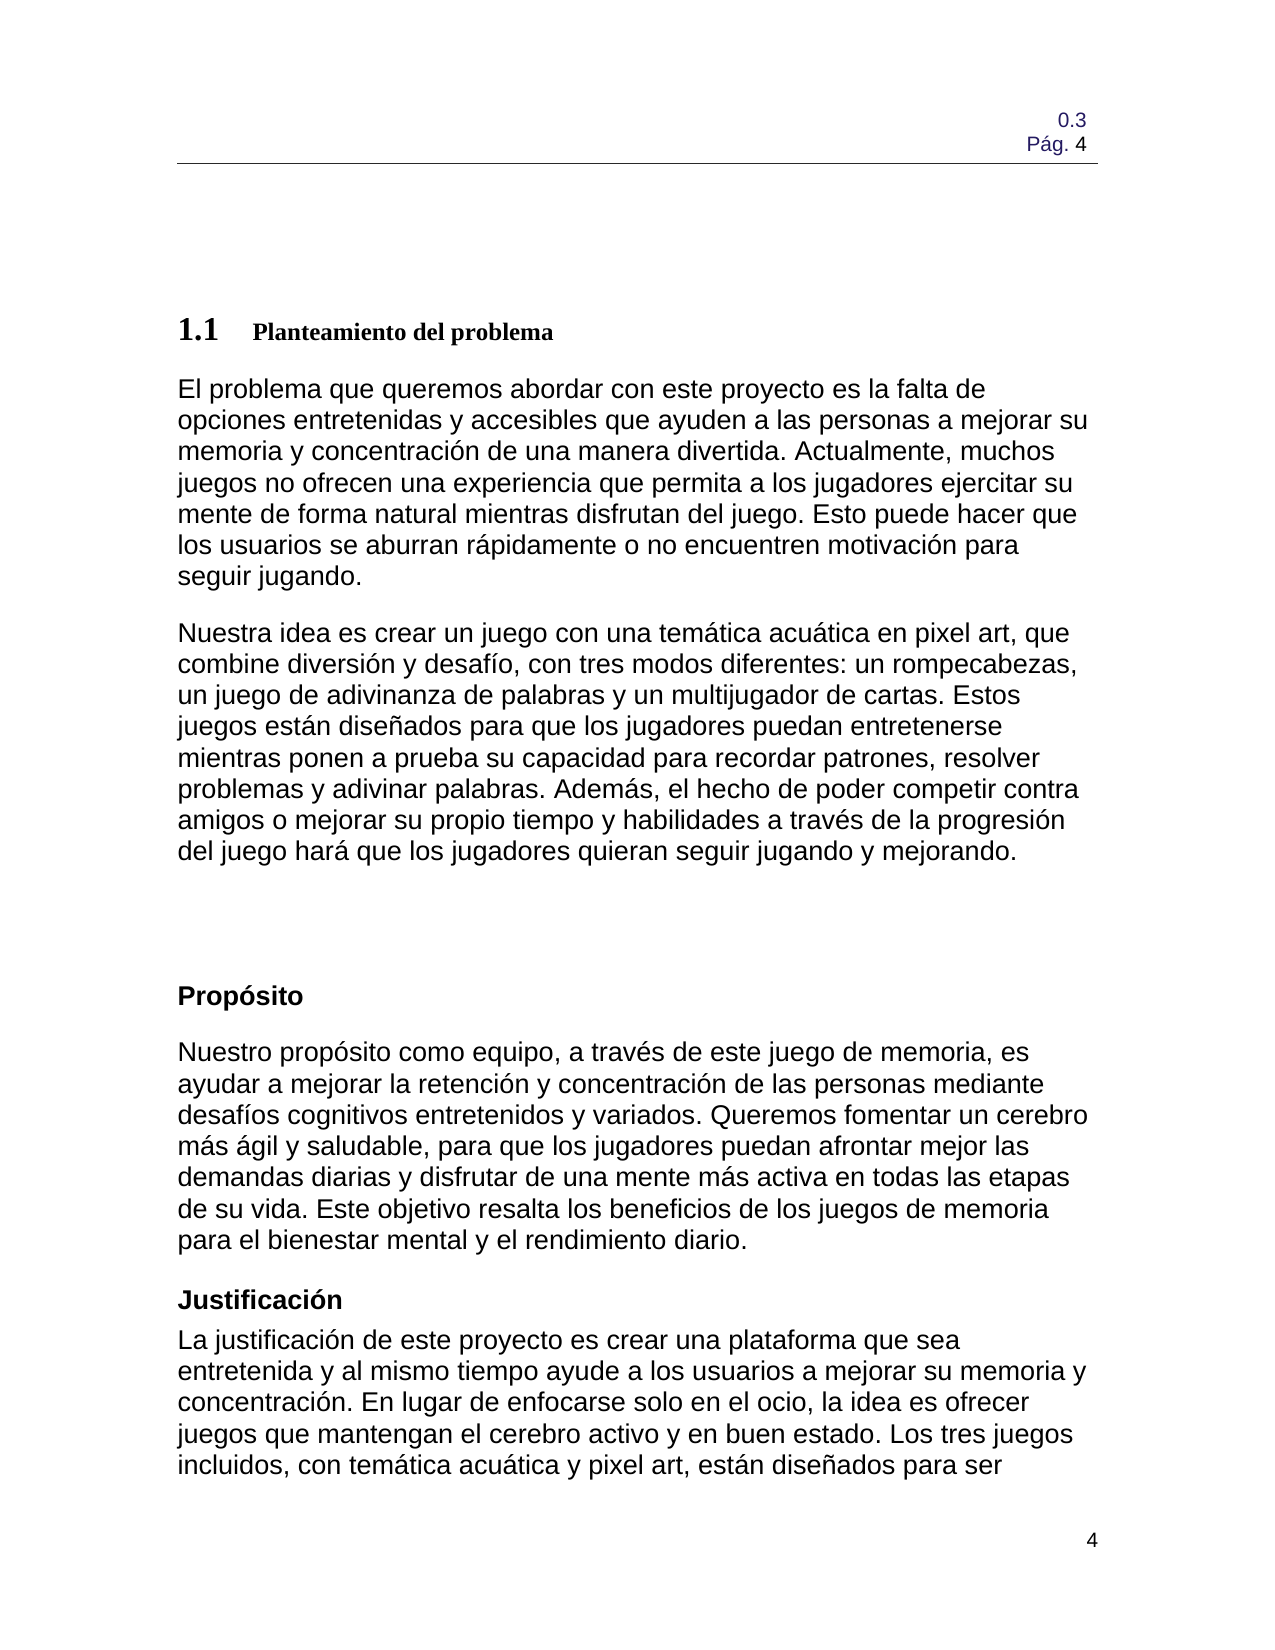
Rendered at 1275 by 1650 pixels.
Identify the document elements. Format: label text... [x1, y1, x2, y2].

text Nuestra idea es crear un juego con una temática acuática en pixel art, que combine diversión y desafío, con tres modos diferentes: un rompecabezas, un juego de adivinanza de palabras y un multijugador de cartas. Estos juegos están diseñados para que los jugadores puedan entretenerse mientras ponen a prueba su capacidad para recordar patrones, resolver problemas y adivinar palabras. Además, el hecho de poder competir contra amigos o mejorar su propio tiempo y habilidades a través de la progresión del juego hará que los jugadores quieran seguir jugando y mejorando. [177, 617, 1098, 867]
text Nuestro propósito como equipo, a través de este juego de memoria, es ayudar a mejorar la retención y concentración de las personas mediante desafíos cognitivos entretenidos y variados. Queremos fomentar un cerebro más ágil y saludable, para que los jugadores puedan afrontar mejor las demandas diarias y disfrutar de una mente más activa en todas las etapas de su vida. Este objetivo resalta los beneficios de los juegos de memoria para el bienestar mental y el rendimiento diario. [177, 1036, 1098, 1255]
subtitle Propósito [177, 980, 1098, 1011]
list Planteamiento del problema [177, 309, 1098, 348]
text El problema que queremos abordar con este proyecto es la falta de opciones entretenidas y accesibles que ayuden a las personas a mejorar su memoria y concentración de una manera divertida. Actualmente, muchos juegos no ofrecen una experiencia que permita a los jugadores ejercitar su mente de forma natural mientras disfrutan del juego. Esto puede hacer que los usuarios se aburran rápidamente o no encuentren motivación para seguir jugando. [177, 373, 1098, 592]
subtitle Justificación [177, 1284, 1098, 1316]
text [177, 1324, 1098, 1480]
